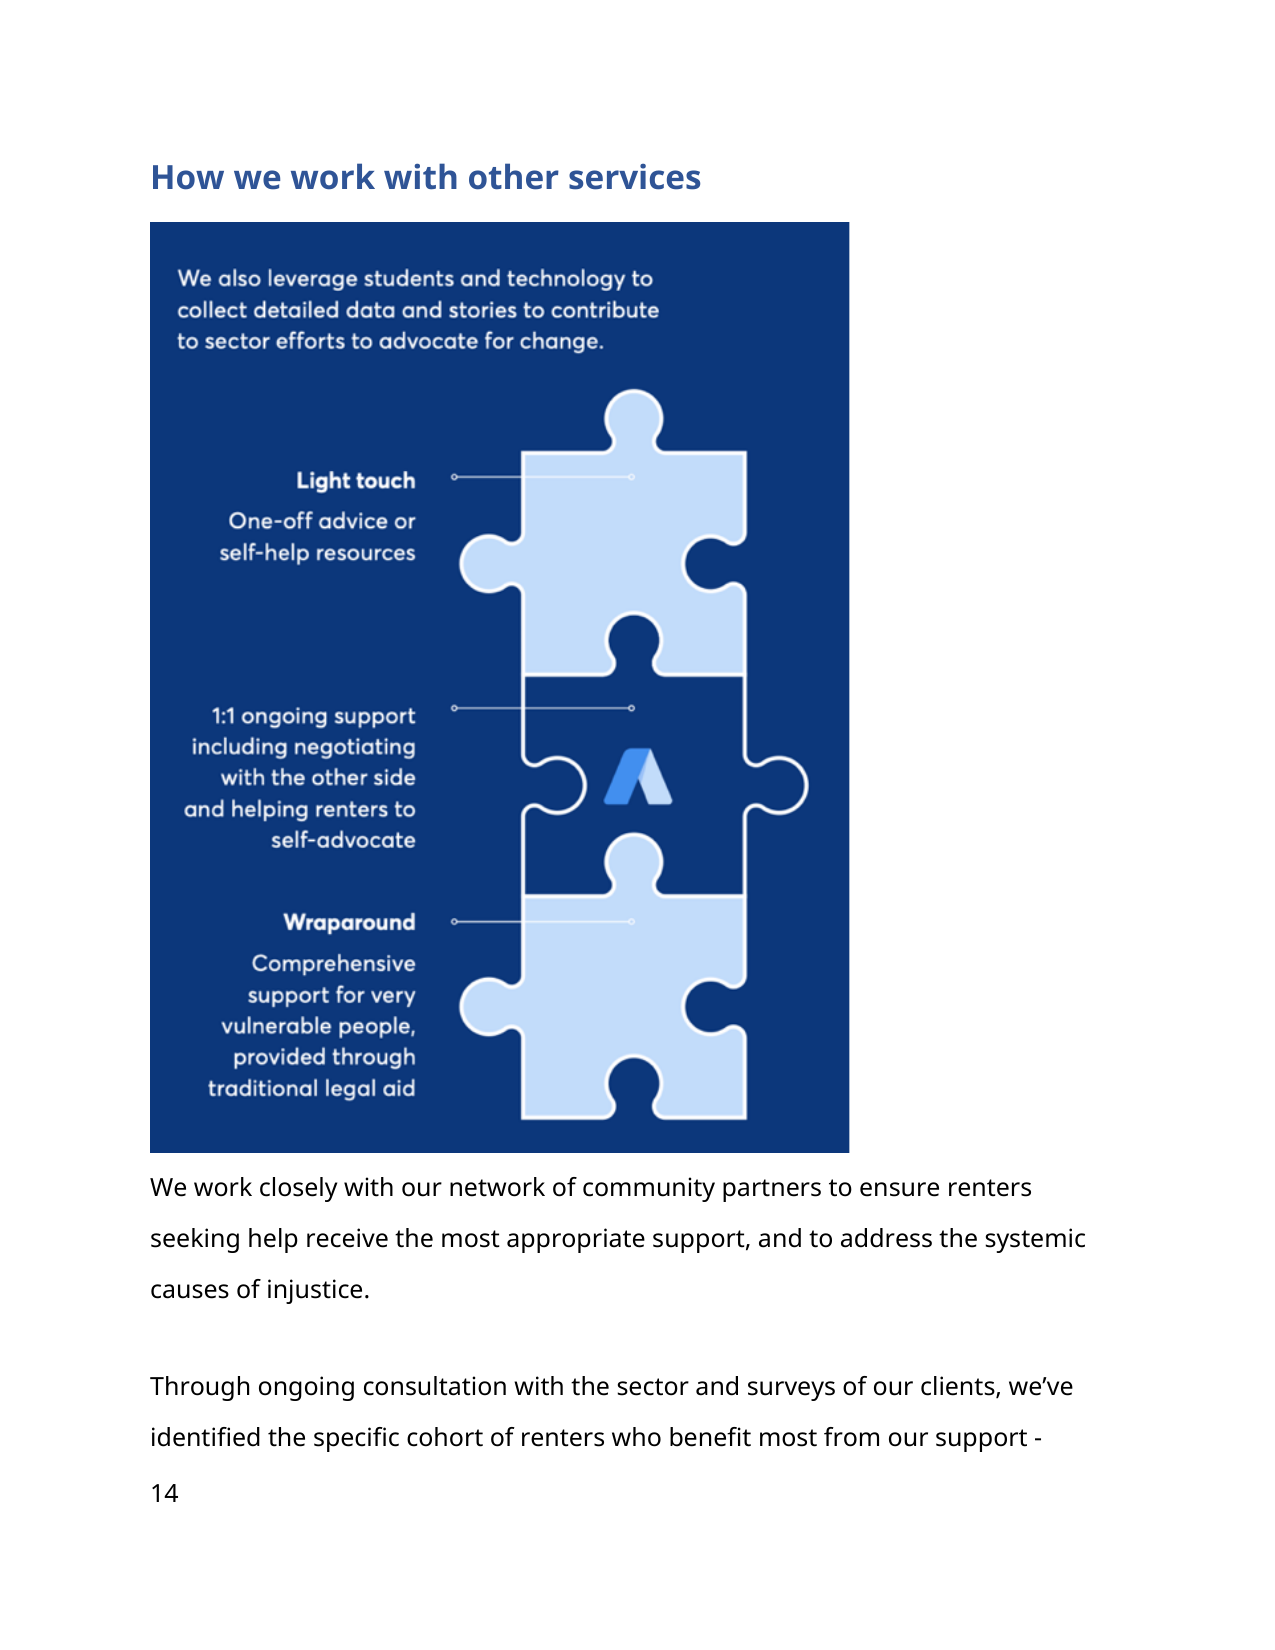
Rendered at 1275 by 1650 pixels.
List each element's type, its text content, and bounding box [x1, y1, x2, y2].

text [150, 1368, 1125, 1453]
text We work closely with our network of community partners to ensure renters seeking help receive the most appropriate support, and to address the systemic causes of injustice. [150, 1169, 1125, 1306]
subtitle How we work with other services [150, 154, 1125, 199]
picture [150, 222, 850, 1153]
